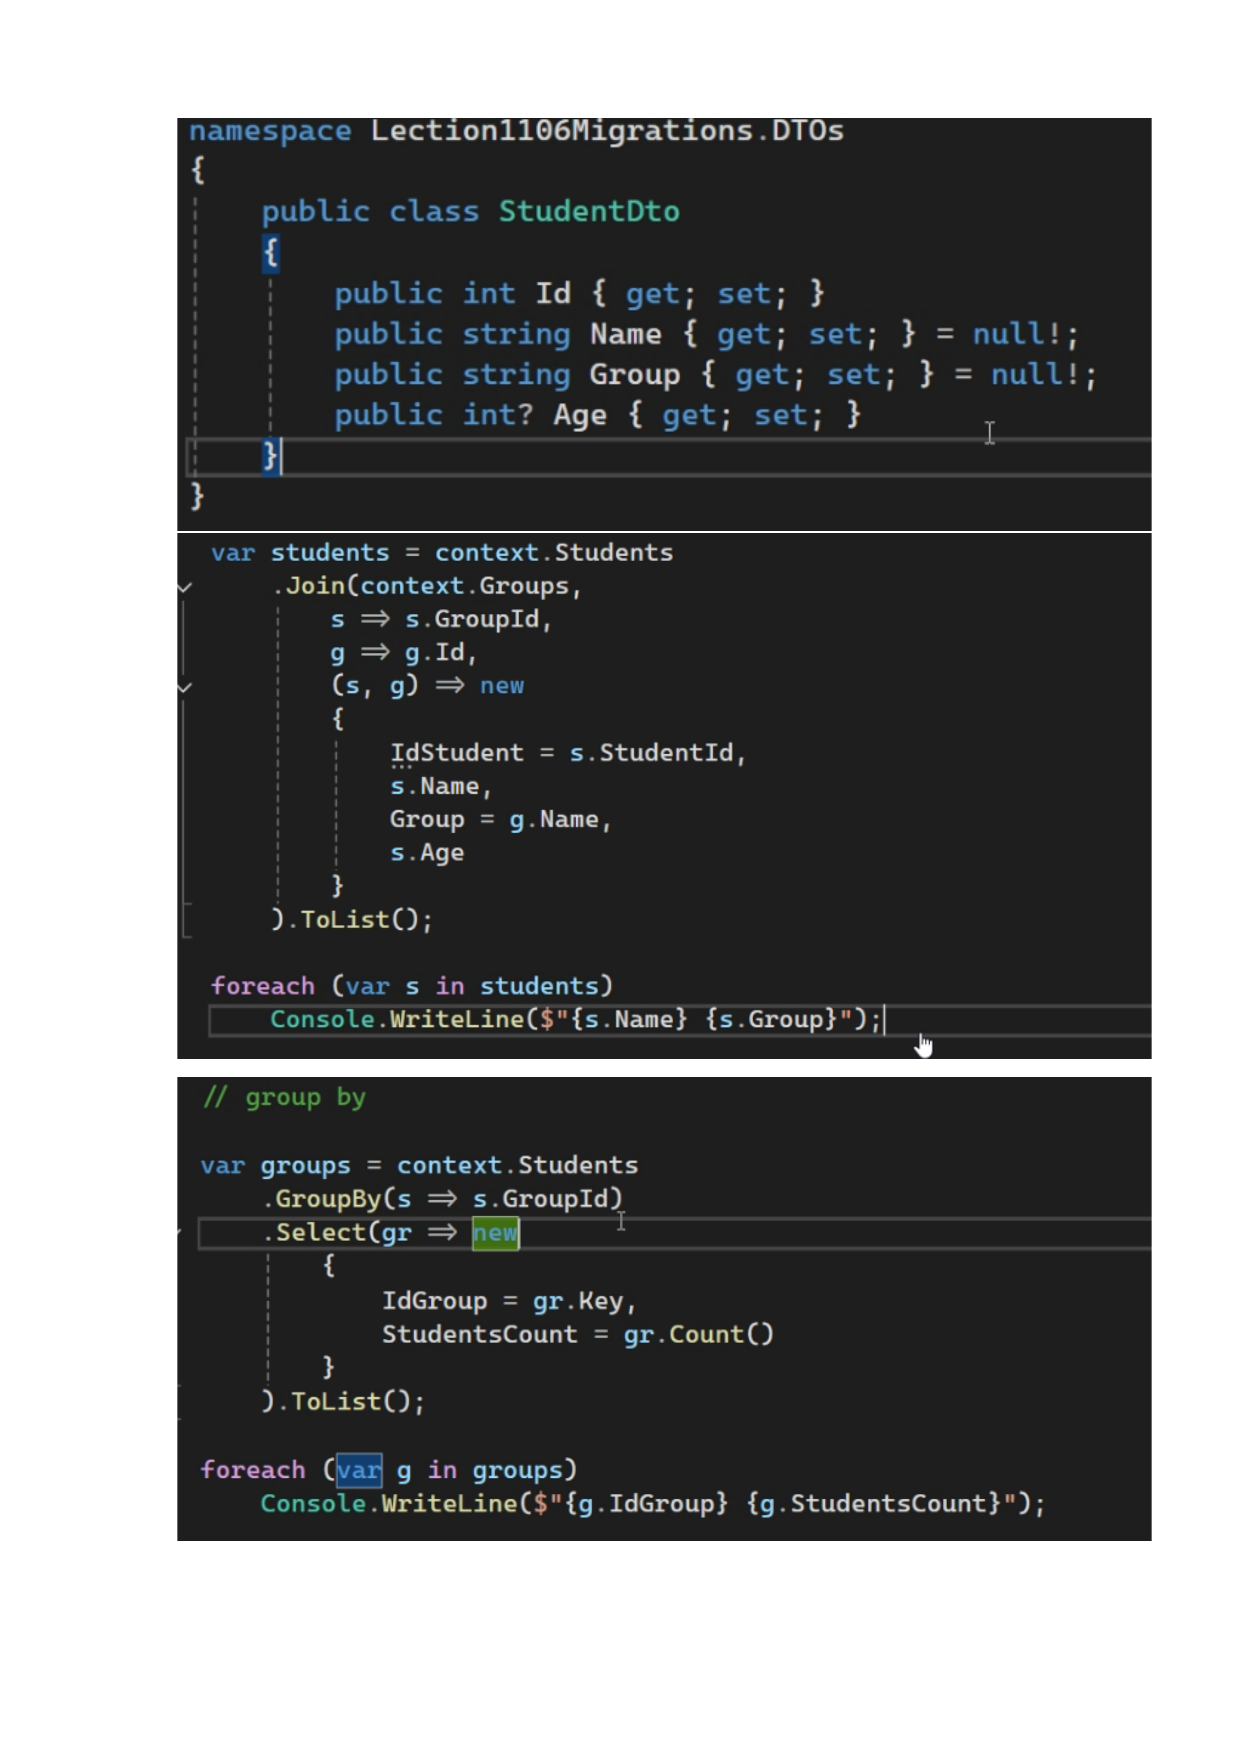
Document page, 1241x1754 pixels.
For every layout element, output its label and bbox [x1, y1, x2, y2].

picture [177, 118, 1152, 531]
picture [177, 1077, 1152, 1541]
picture [177, 533, 1152, 1059]
